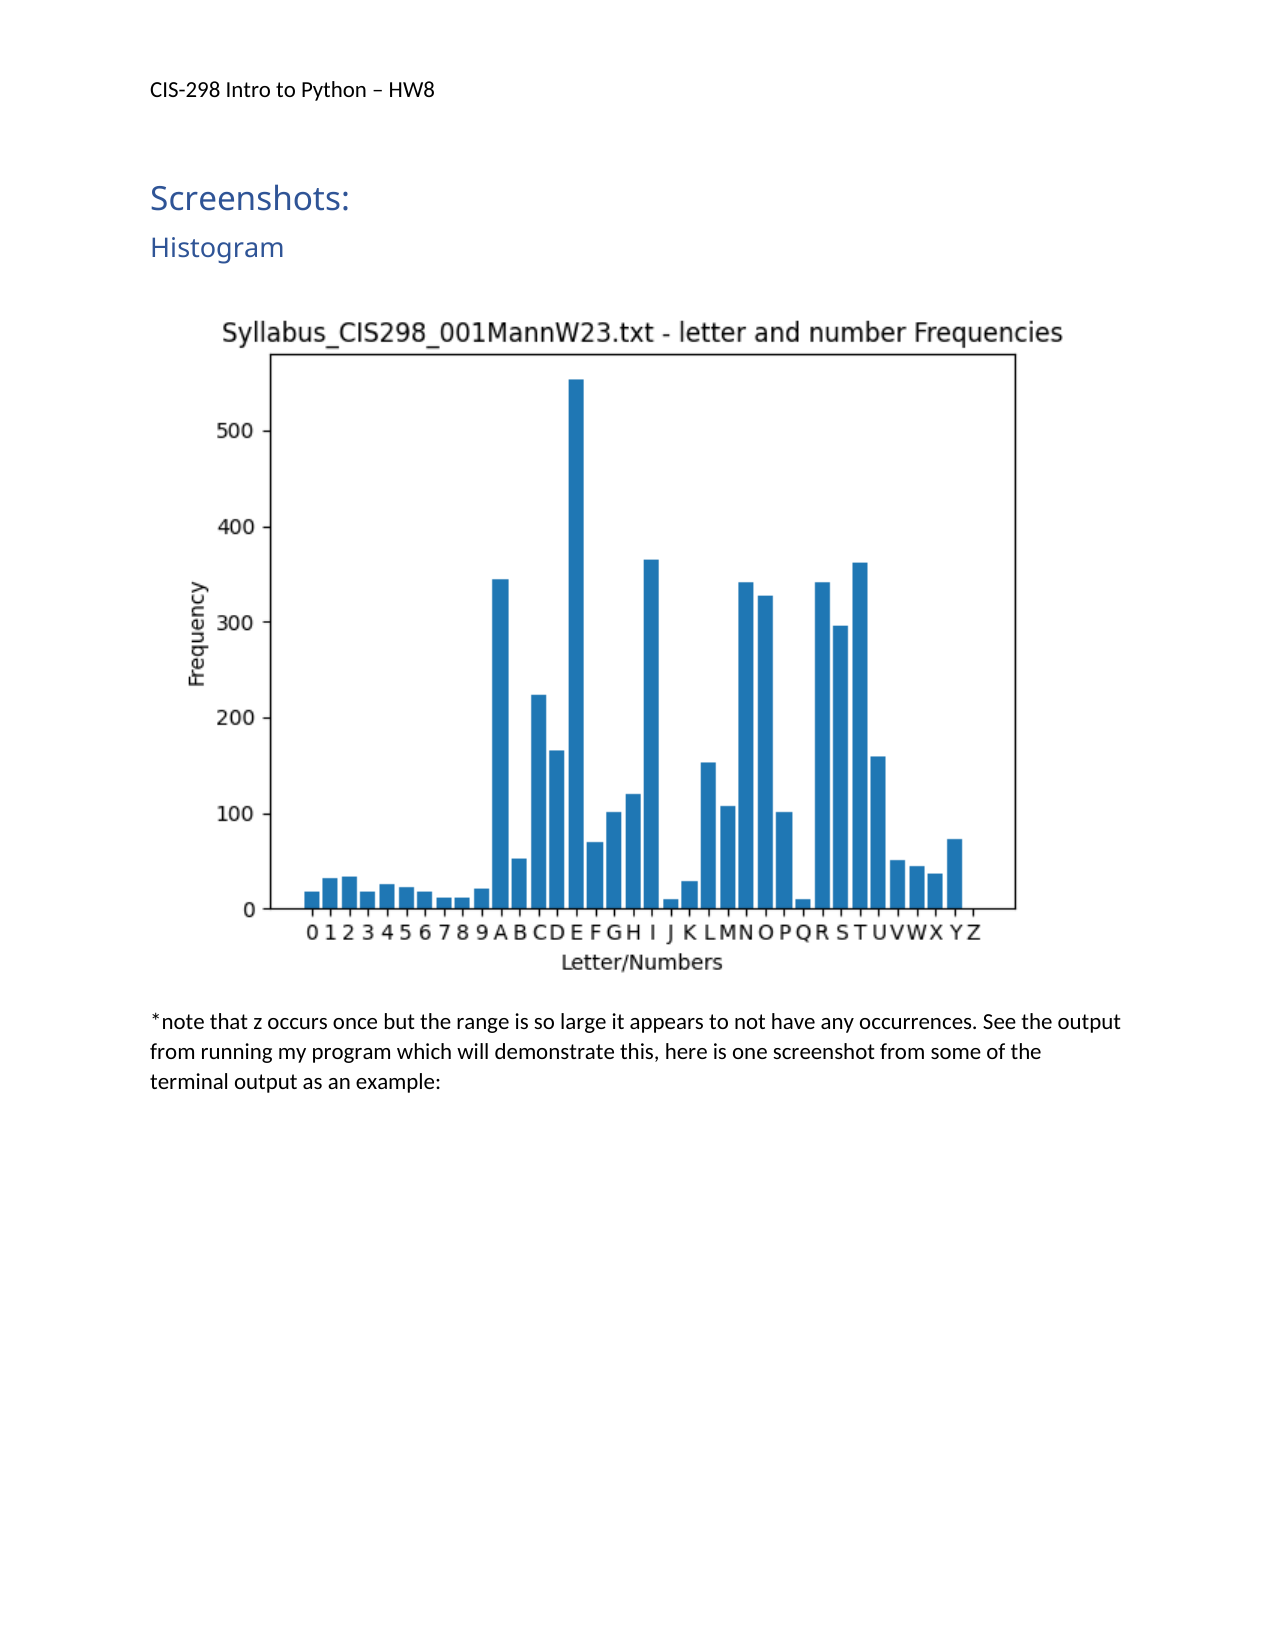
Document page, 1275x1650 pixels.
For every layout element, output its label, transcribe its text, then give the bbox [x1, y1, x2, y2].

picture [150, 267, 1110, 988]
subtitle Histogram [150, 228, 1125, 265]
text *note that z occurs once but the range is so large it appears to not have any occurrences. See the output from running my program which will demonstrate this, here is one screenshot from some of the terminal output as an example: [150, 1007, 1125, 1095]
subtitle Screenshots: [150, 175, 1125, 220]
